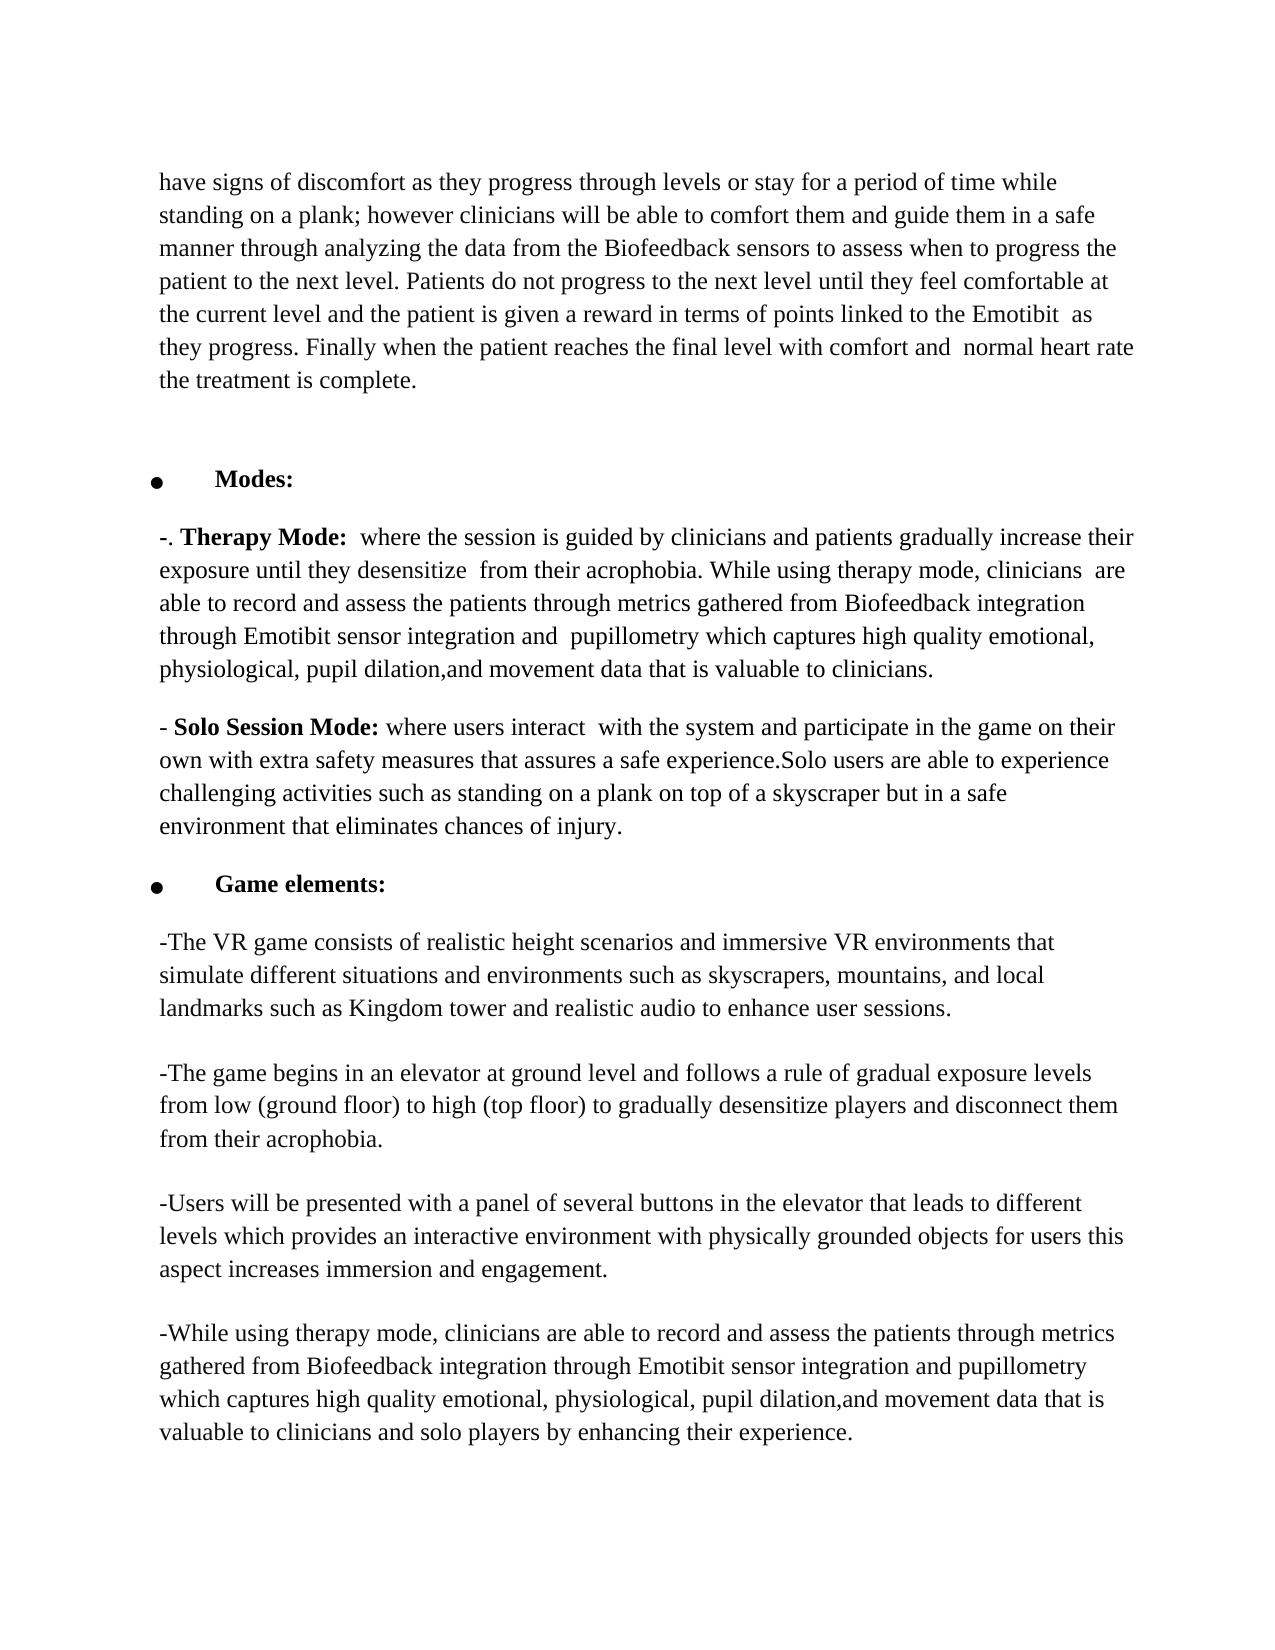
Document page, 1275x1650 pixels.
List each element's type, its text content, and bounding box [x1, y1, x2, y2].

text -. Therapy Mode: where the session is guided by clinicians and patients gradually increase their exposure until they desensitize from their acrophobia. While using therapy mode, clinicians are able to record and assess the patients through metrics gathered from Biofeedback integration through Emotibit sensor integration and pupillometry which captures high quality emotional, physiological, pupil dilation,and movement data that is valuable to clinicians. [159, 522, 1135, 683]
text -The VR game consists of realistic height scenarios and immersive VR environments that simulate different situations and environments such as skyscrapers, mountains, and local landmarks such as Kingdom tower and realistic audio to enhance user sessions. [159, 927, 1135, 1022]
text -The game begins in an elevator at ground level and follows a rule of gradual exposure levels from low (ground floor) to high (top floor) to gradually desensitize players and disconnect them from their acrophobia. [159, 1058, 1135, 1152]
list Game elements: [150, 869, 1135, 898]
list Modes: [150, 464, 1135, 493]
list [150, 167, 1135, 394]
text -Users will be presented with a panel of several buttons in the elevator that leads to different levels which provides an interactive environment with physically grounded objects for users this aspect increases immersion and engagement. [159, 1188, 1135, 1283]
text - Solo Session Mode: where users interact with the system and participate in the game on their own with extra safety measures that assures a safe experience.Solo users are able to experience challenging activities such as standing on a plank on top of a skyscraper but in a safe environment that eliminates chances of injury. [159, 712, 1135, 840]
text -While using therapy mode, clinicians are able to record and assess the patients through metrics gathered from Biofeedback integration through Emotibit sensor integration and pupillometry which captures high quality emotional, physiological, pupil dilation,and movement data that is valuable to clinicians and solo players by enhancing their experience. [159, 1318, 1135, 1446]
